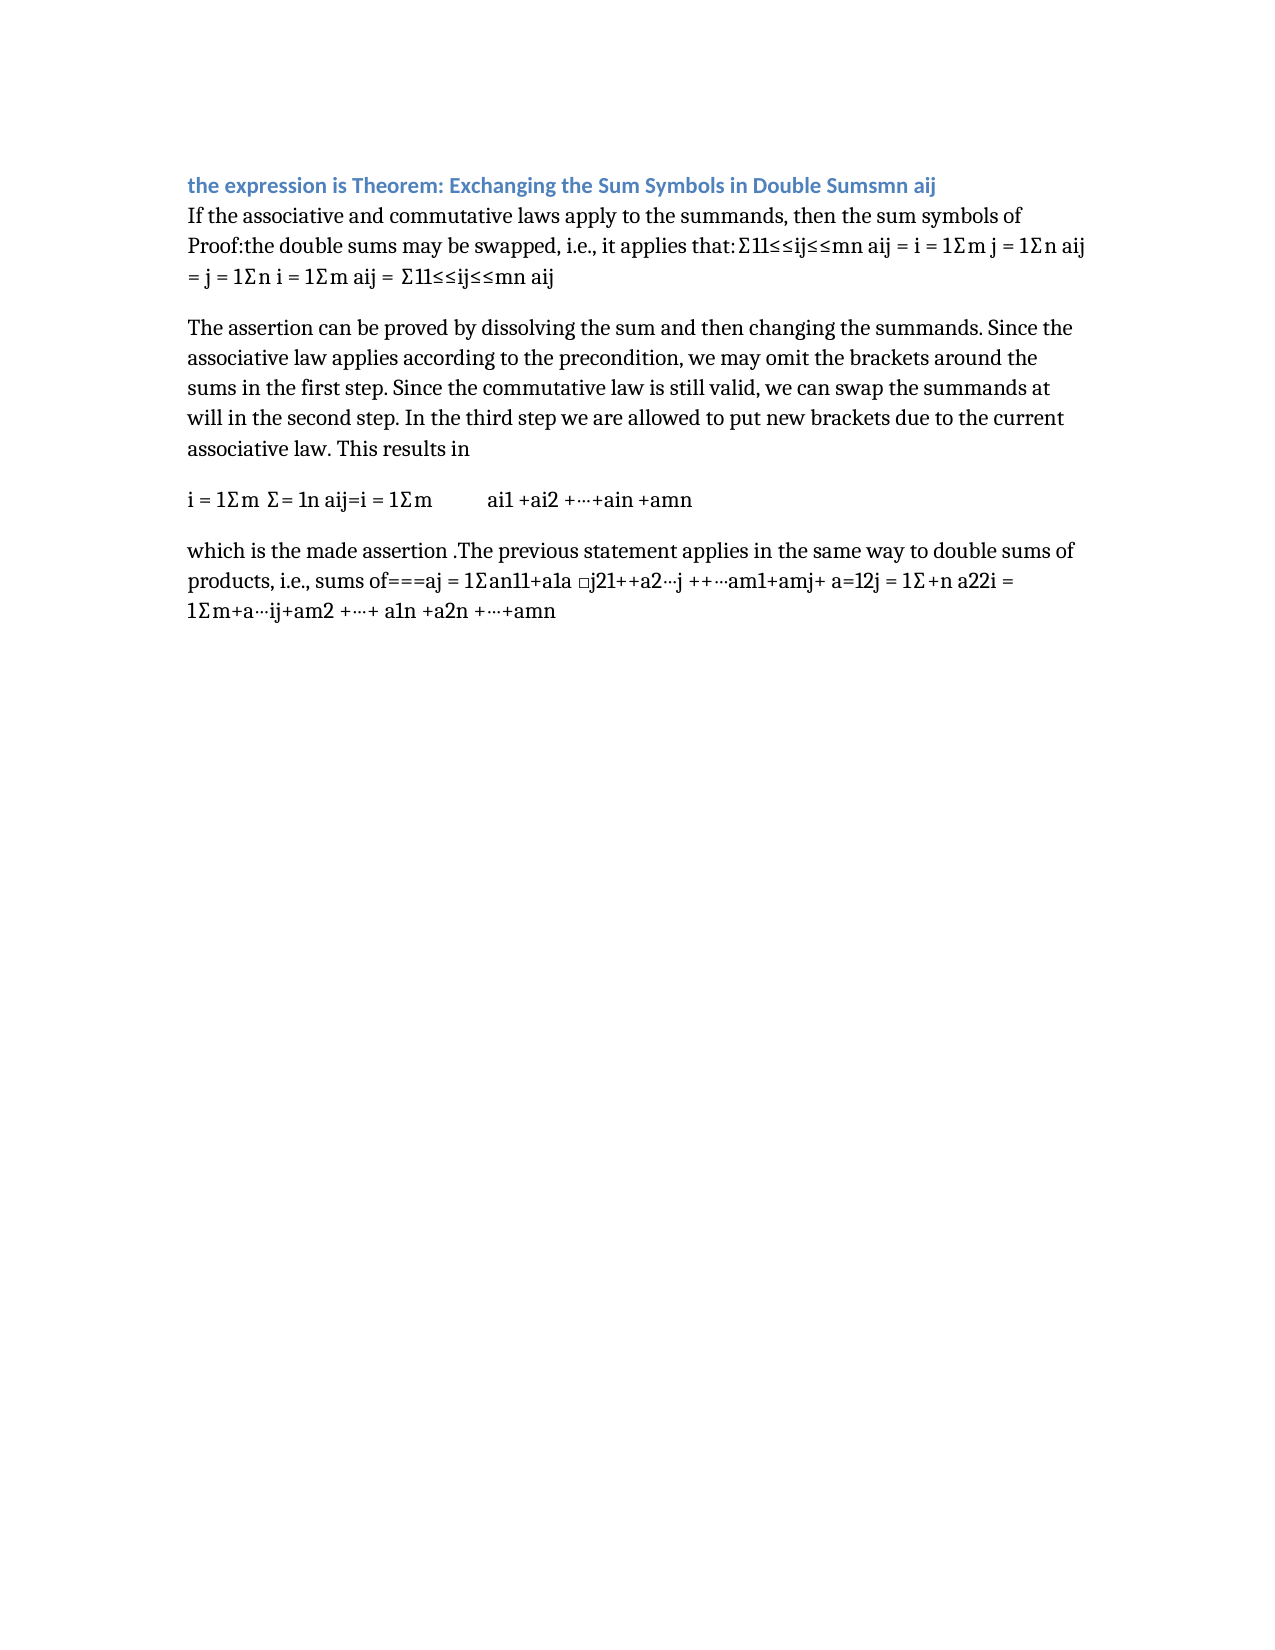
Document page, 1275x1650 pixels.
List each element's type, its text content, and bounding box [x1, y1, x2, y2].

text If the associative and commutative laws apply to the summands, then the sum symbols of Proof:the double sums may be swapped, i.e., it applies that:∑11≤≤ij≤≤mn aij = i = 1∑m j = 1∑n aij = j = 1∑n i = 1∑m aij = ∑11≤≤ij≤≤mn aij [187, 203, 1087, 290]
text i = 1∑m ∑= 1n aij=i = 1∑m ai1 +ai2 +⋯+ain +amn [187, 486, 1087, 513]
text which is the made assertion .The previous statement applies in the same way to double sums of products, i.e., sums of===aj = 1∑an11+a1a □j21++a2⋯j ++⋯am1+amj+ a=12j = 1∑+n a22i = 1∑m+a⋯ij+am2 +⋯+ a1n +a2n +⋯+amn [187, 537, 1087, 624]
subtitle the expression is Theorem: Exchanging the Sum Symbols in Double Sumsmn aij [187, 171, 1087, 199]
text The assertion can be proved by dissolving the sum and then changing the summands. Since the associative law applies according to the precondition, we may omit the brackets around the sums in the first step. Since the commutative law is still valid, we can swap the summands at will in the second step. In the third step we are allowed to put new brackets due to the current associative law. This results in [187, 314, 1087, 462]
